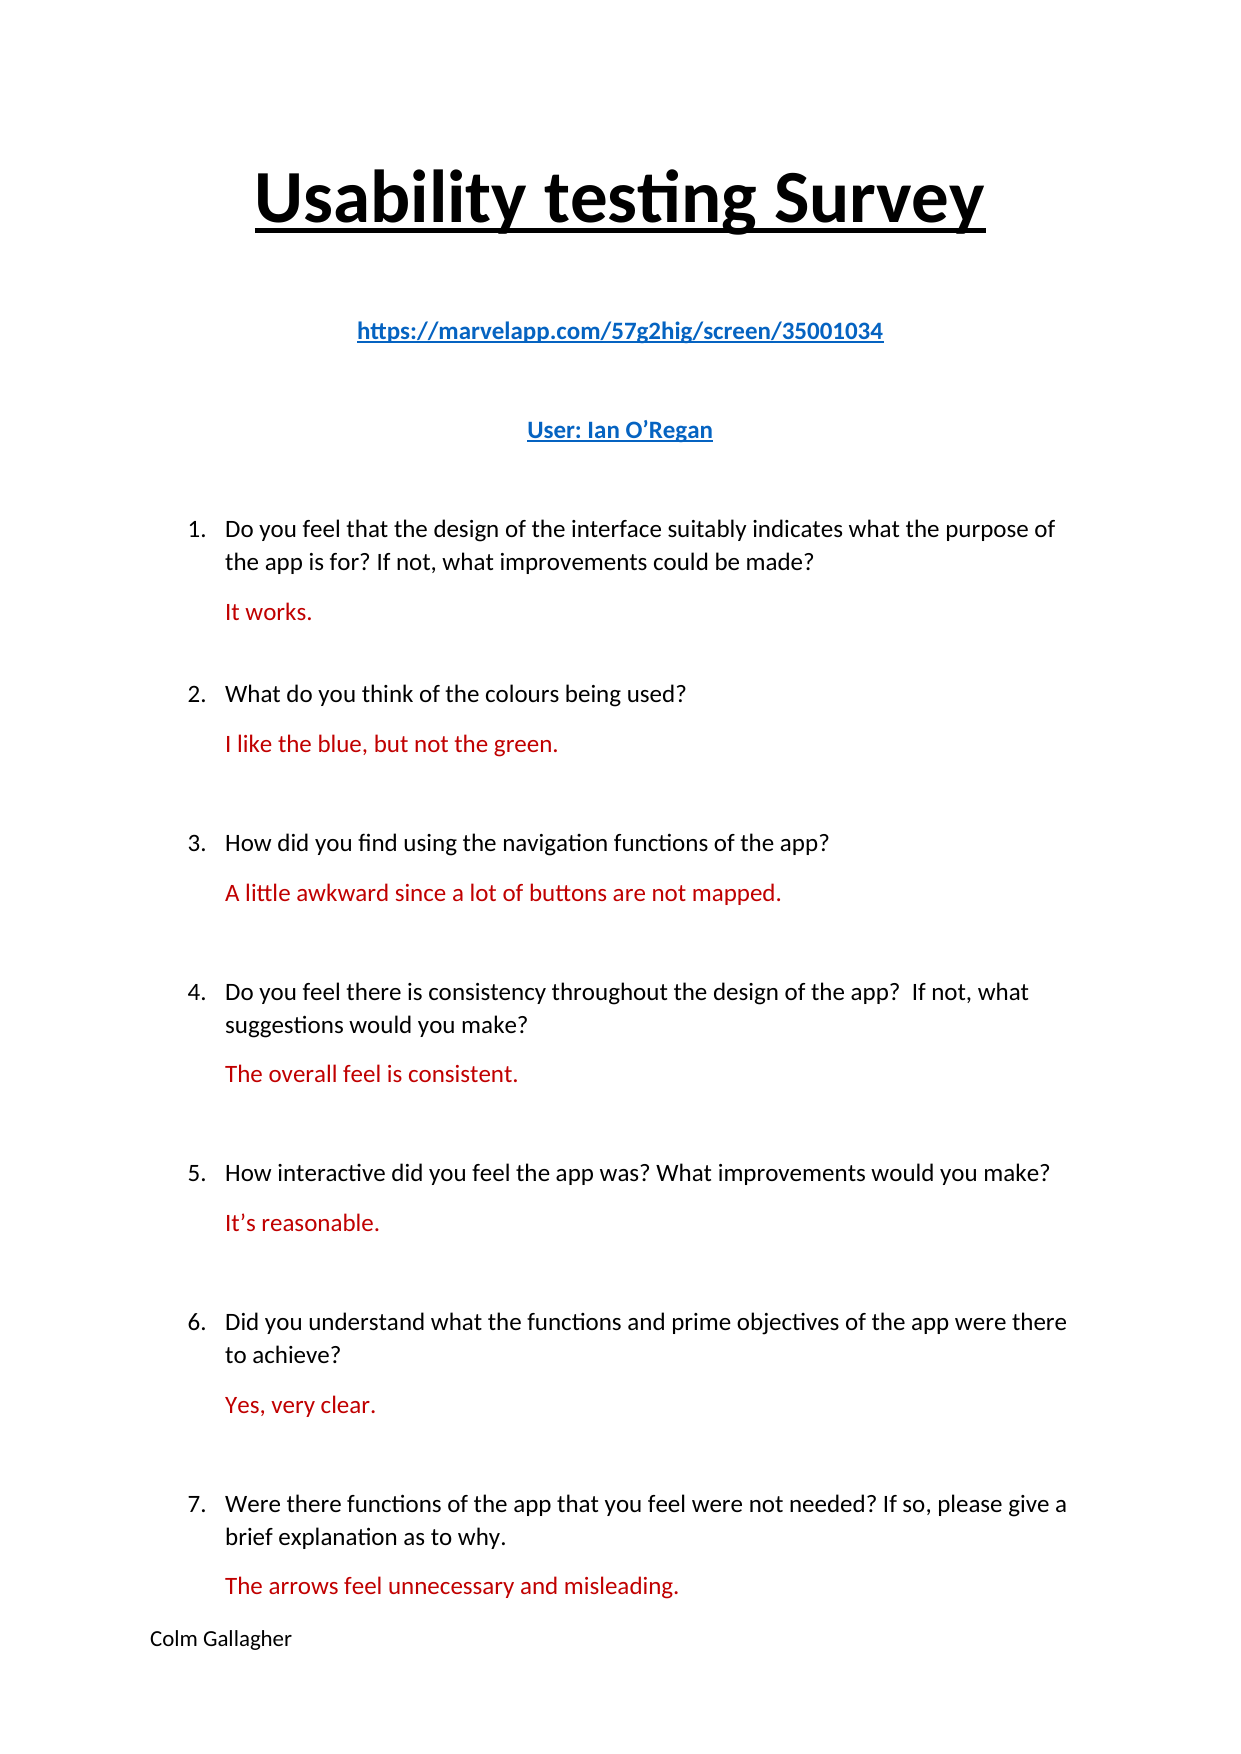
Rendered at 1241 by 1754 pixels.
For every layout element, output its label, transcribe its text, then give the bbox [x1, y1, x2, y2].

text A little awkward since a lot of buttons are not mapped. [225, 877, 1090, 907]
text Usability testing Survey [150, 150, 1090, 242]
list What do you think of the colours being used? [187, 678, 1090, 709]
text The overall feel is consistent. [225, 1058, 1090, 1089]
text Yes, very clear. [225, 1389, 1090, 1419]
text It works. [225, 596, 1090, 626]
list Were there functions of the app that you feel were not needed? If so, please give a brief explanation as to why. [187, 1488, 1090, 1551]
list Do you feel that the design of the interface suitably indicates what the purpose of the app is for? If not, what improvements could be made? [187, 513, 1090, 577]
text User: Ian O’Regan [150, 414, 1090, 445]
list Did you understand what the functions and prime objectives of the app were there to achieve? [187, 1306, 1090, 1370]
text I like the blue, but not the green. [225, 728, 1090, 758]
text It’s reasonable. [225, 1207, 1090, 1238]
list How did you find using the navigation functions of the app? [187, 827, 1090, 858]
text https://marvelapp.com/57g2hig/screen/35001034 [150, 315, 1090, 346]
list How interactive did you feel the app was? What improvements would you make? [187, 1158, 1090, 1188]
text The arrows feel unnecessary and misleading. [225, 1571, 1090, 1601]
list Do you feel there is consistency throughout the design of the app? If not, what suggestions would you make? [187, 976, 1090, 1039]
